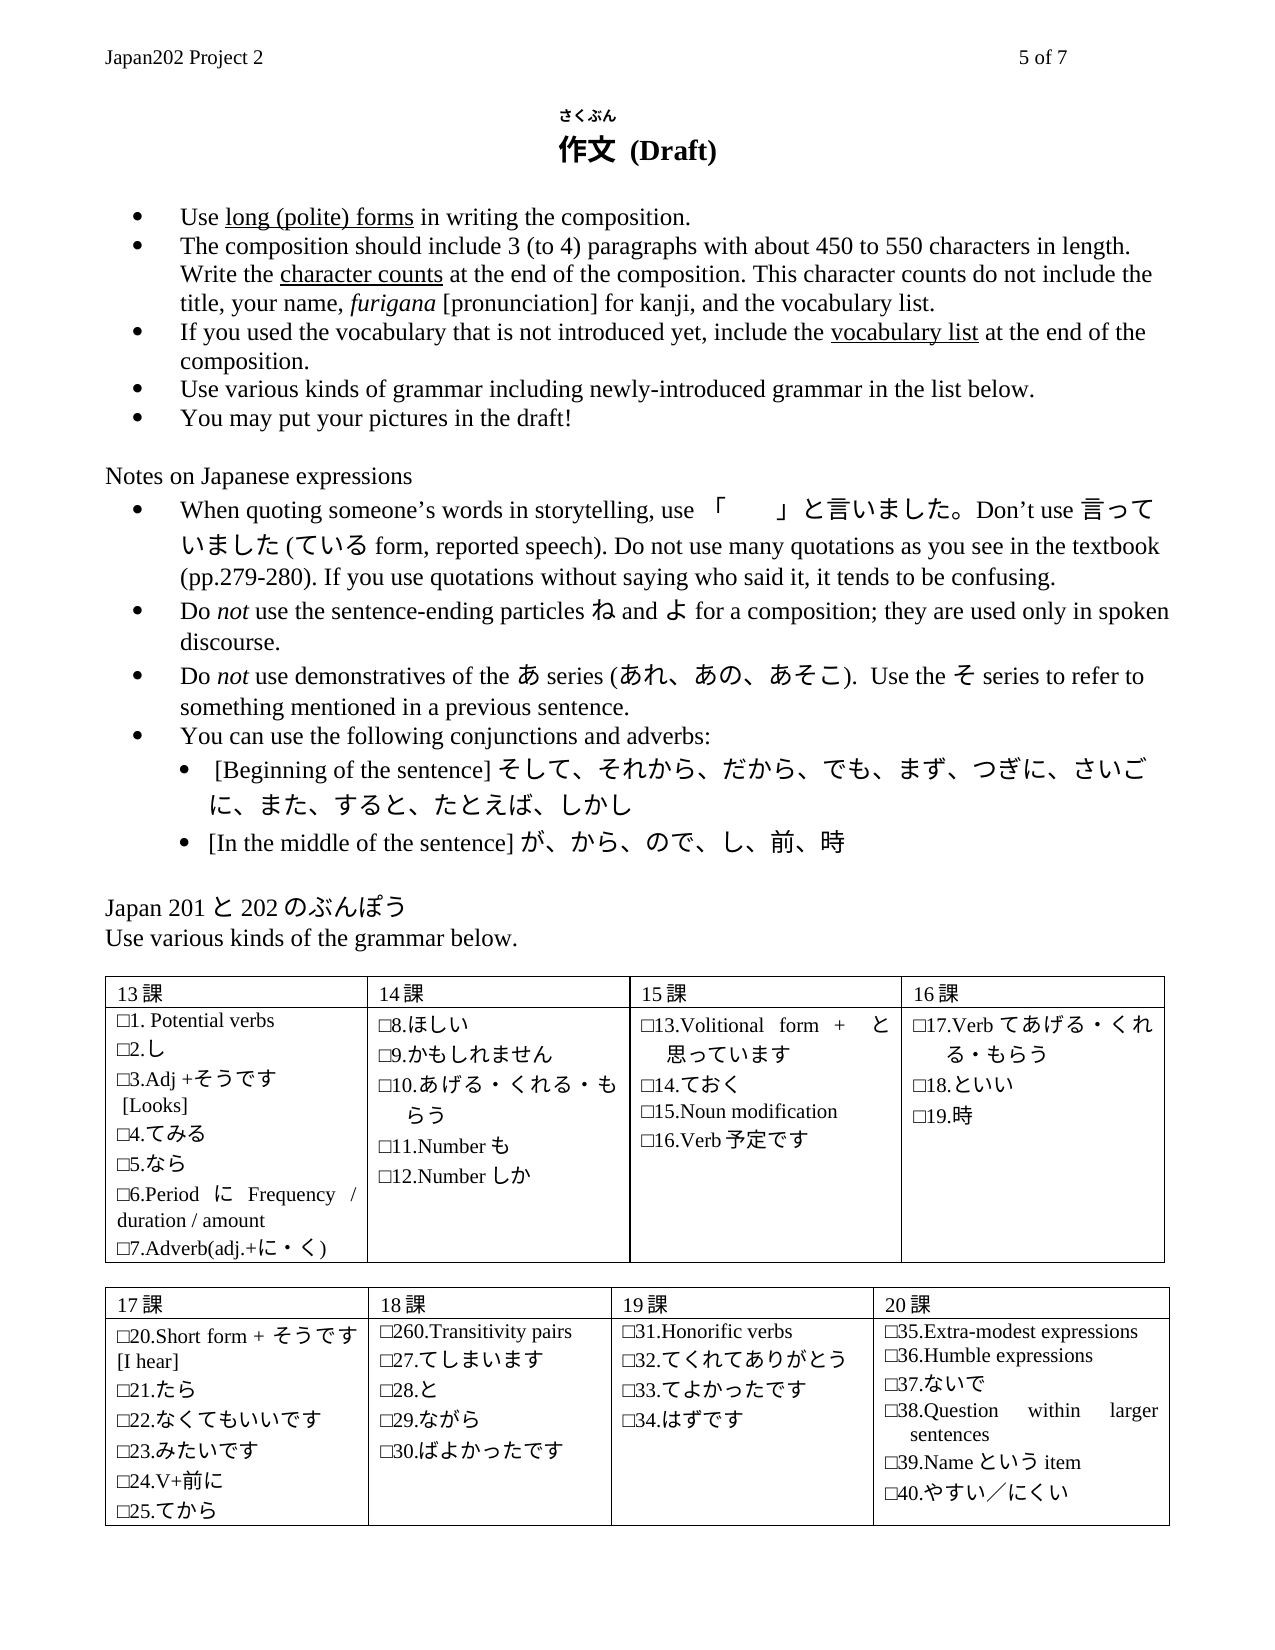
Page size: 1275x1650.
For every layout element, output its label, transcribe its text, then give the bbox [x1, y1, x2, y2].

list [Beginning of the sentence] そして、それから、だから、でも、まず、つぎに、さいごに、また、すると、たとえば、しかし [180, 749, 1170, 822]
table_header 19課 [612, 1288, 873, 1318]
text (Draft) [105, 105, 1170, 168]
table_header 15課 [631, 977, 901, 1007]
table_cell □8.ほしい □9.かもしれません □10.あげる・くれる・もらう □11.Numberも □12.Numberしか [368, 1008, 629, 1262]
text Use various kinds of the grammar below. [105, 923, 1170, 952]
table_header 20課 [874, 1288, 1169, 1318]
table_header 18課 [369, 1288, 611, 1318]
list Do not use the sentence-ending particles ね and よ for a composition; they are used only in spoken discourse. [133, 591, 1170, 656]
list If you used the vocabulary that is not introduced yet, include the vocabulary list at the end of the composition. [133, 317, 1170, 374]
list Use long (polite) forms in writing the composition. [133, 202, 1170, 231]
text Japan 201と202のぶんぽう [105, 887, 1170, 923]
table_cell □1. Potential verbs □2.し □3.Adj +そうです [Looks] □4.てみる □5.なら □6.PeriodにFrequency / duration / amount □7.Adverb(adj.+に・く) [106, 1008, 367, 1262]
table_cell □35.Extra-modest expressions □36.Humble expressions □37.ないで □38.Question within larger sentences □39.Nameというitem □40.やすい／にくい [874, 1319, 1169, 1524]
table_header 17課 [106, 1288, 368, 1318]
list [In the middle of the sentence] が、から、ので、し、前、時 [180, 822, 1170, 858]
list You may put your pictures in the draft! [133, 403, 1170, 432]
table_cell □17.Verbてあげる・くれる・もらう □18.といい □19.時 [902, 1008, 1164, 1262]
list Do not use demonstratives of the あ series (あれ、あの、あそこ). Use the そ series to refer to something mentioned in a previous sentence. [133, 656, 1170, 721]
list You can use the following conjunctions and adverbs: [133, 721, 1170, 749]
table_header 14課 [368, 977, 629, 1007]
table_header 16課 [902, 977, 1164, 1007]
table_cell □31.Honorific verbs □32.てくれてありがとう □33.てよかったです □34.はずです [612, 1319, 873, 1524]
table_cell □260.Transitivity pairs □27.てしまいます □28.と □29.ながら □30.ばよかったです [369, 1319, 611, 1524]
list When quoting someone’s words in storytelling, use 「 」と言いました。Don’t use 言っていました (ている form, reported speech). Do not use many quotations as you see in the textbook (pp.279-280). If you use quotations without saying who said it, it tends to be confusing. [133, 489, 1170, 591]
text Notes on Japanese expressions [105, 461, 1170, 489]
list The composition should include 3 (to 4) paragraphs with about 450 to 550 characters in length. Write the character counts at the end of the composition. This character counts do not include the title, your name, furigana [pronunciation] for kanji, and the vocabulary list. [133, 231, 1170, 317]
table_header 13課 [106, 977, 367, 1007]
table_cell □13.Volitional form + と思っています □14.ておく □15.Noun modification □16.Verb予定です [631, 1008, 901, 1262]
list Use various kinds of grammar including newly-introduced grammar in the list below. [133, 374, 1170, 403]
table_cell □20.Short form + そうです [I hear] □21.たら □22.なくてもいいです □23.みたいです □24.V+前に □25.てから [106, 1319, 368, 1524]
